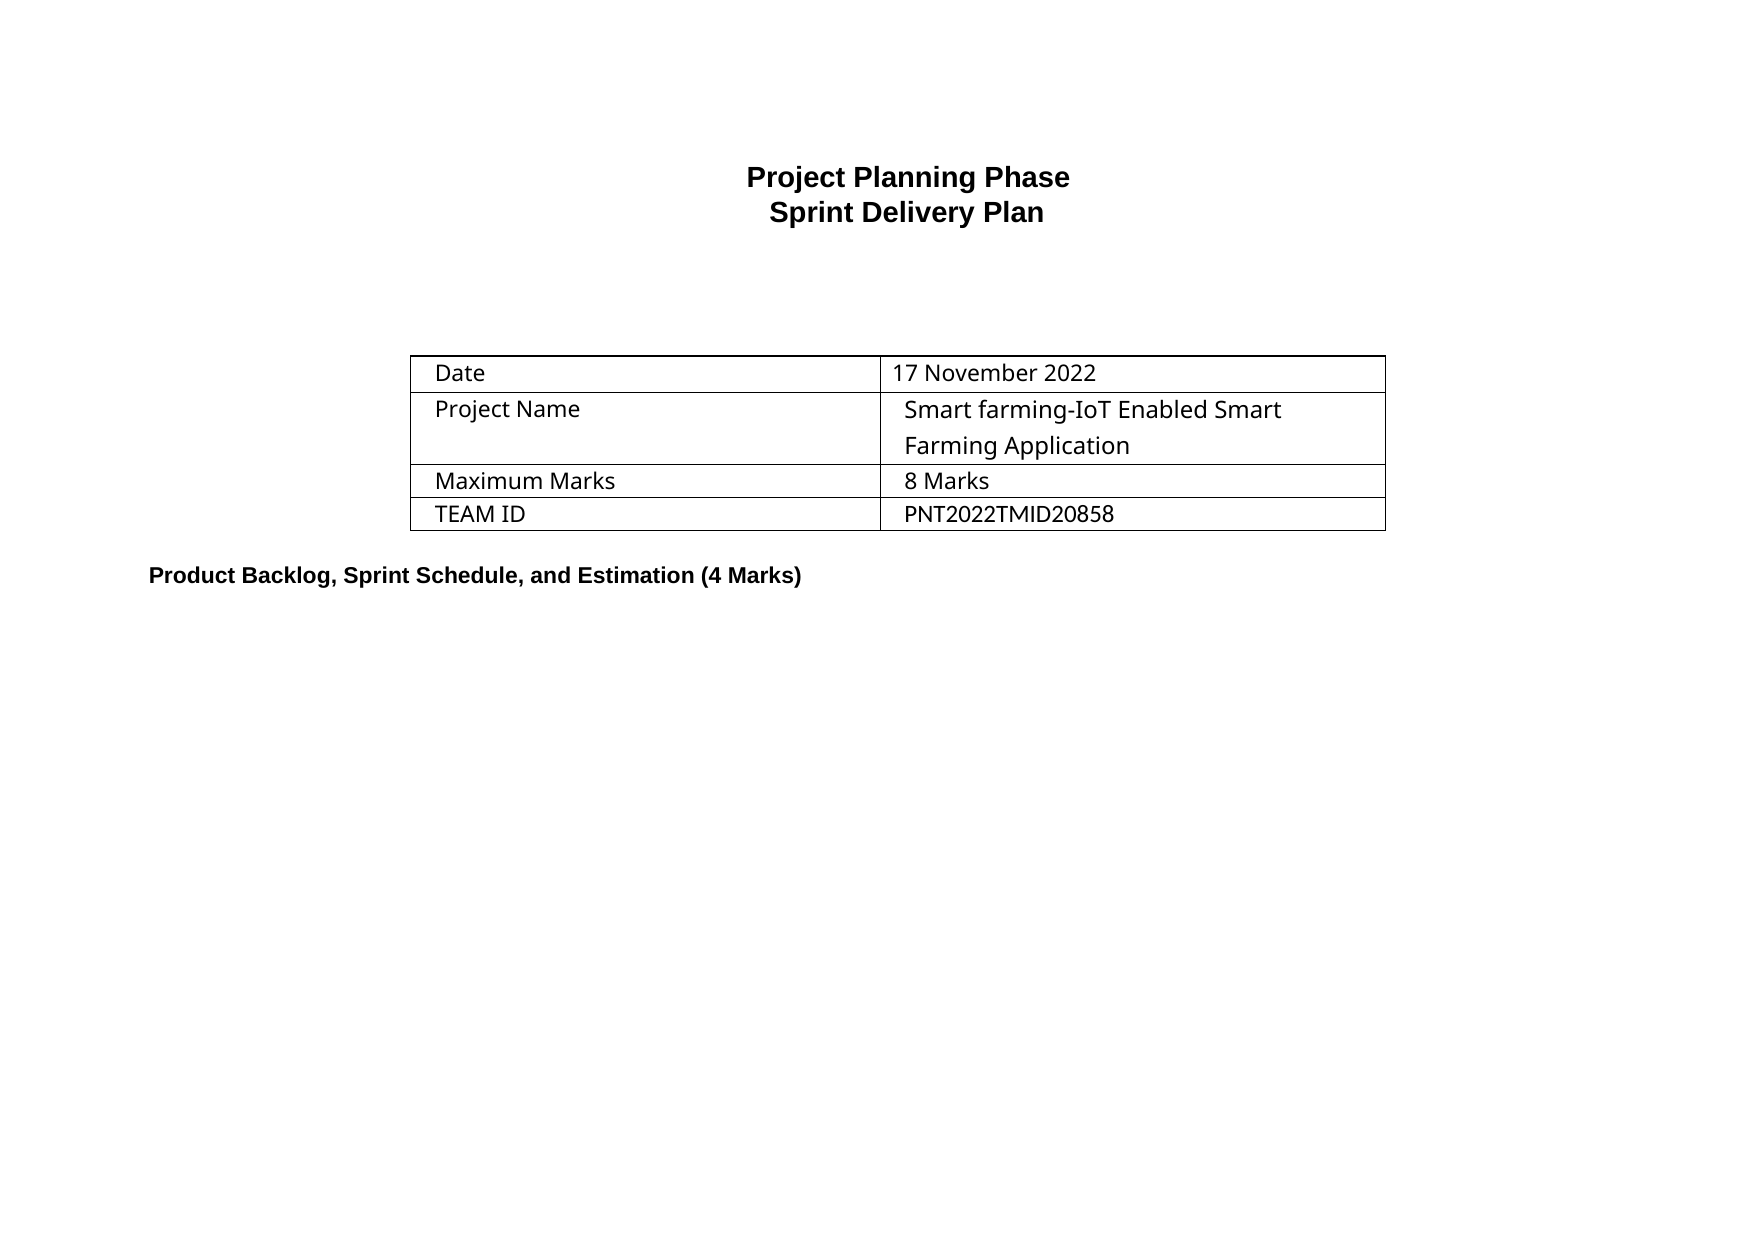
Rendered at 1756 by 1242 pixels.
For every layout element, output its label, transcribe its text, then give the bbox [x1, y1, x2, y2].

table_header Date [411, 357, 880, 392]
text Project Planning Phase Sprint Delivery Plan [746, 160, 1073, 229]
table_cell PNT2022TMID20858 [881, 498, 1385, 530]
table_cell 8 Marks [881, 465, 1385, 497]
table_cell TEAM ID [411, 498, 880, 530]
text Product Backlog, Sprint Schedule, and Estimation (4 Marks) [148, 562, 1526, 588]
table_cell Smart farming-IoT Enabled Smart Farming Application [881, 393, 1385, 464]
table_cell Project Name [411, 393, 880, 464]
table_cell Maximum Marks [411, 465, 880, 497]
table_header 17 November 2022 [881, 357, 1385, 392]
